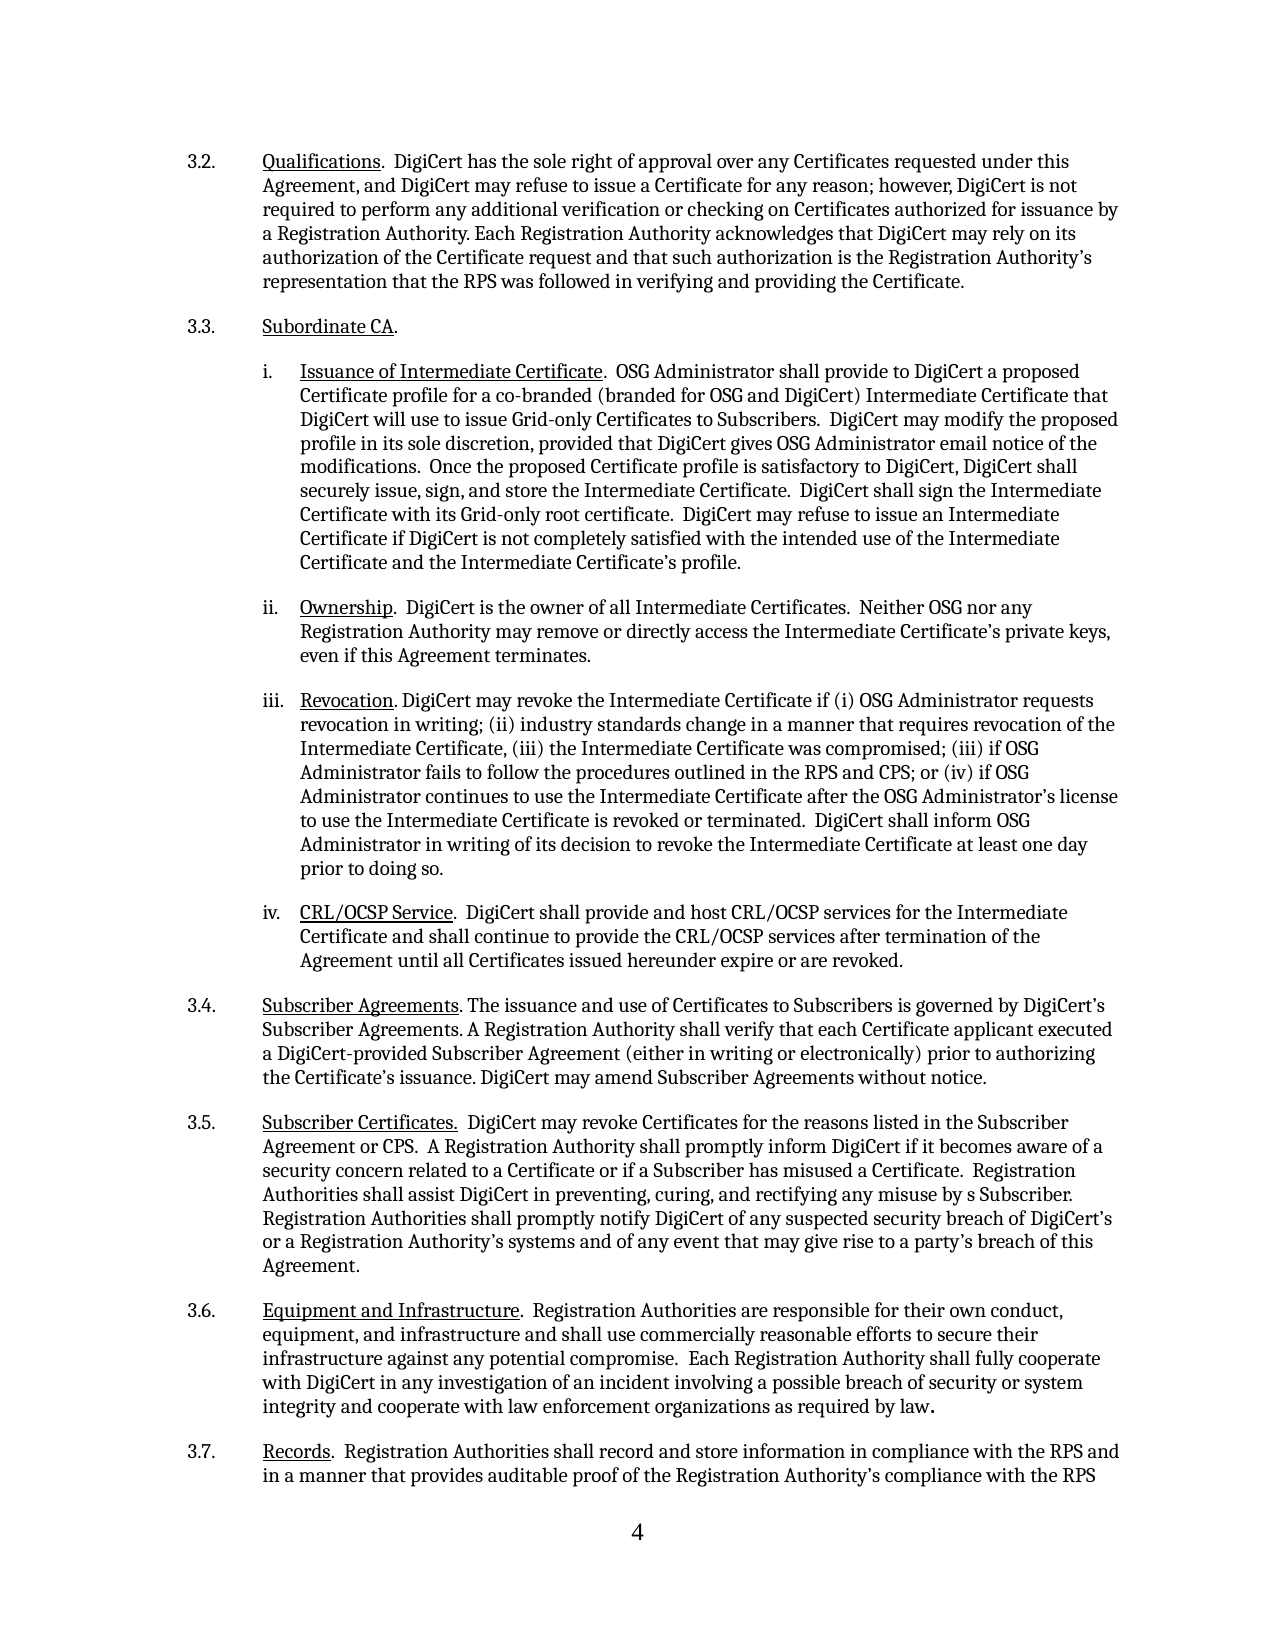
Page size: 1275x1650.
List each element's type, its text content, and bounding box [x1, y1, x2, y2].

list CRL/OCSP Service. DigiCert shall provide and host CRL/OCSP services for the Intermediate Certificate and shall continue to provide the CRL/OCSP services after termination of the Agreement until all Certificates issued hereunder expire or are revoked. [262, 901, 1125, 973]
subtitle Ownership. DigiCert is the owner of all Intermediate Certificates. Neither OSG nor any Registration Authority may remove or directly access the Intermediate Certificate’s private keys, even if this Agreement terminates. [262, 596, 1125, 668]
list Revocation. DigiCert may revoke the Intermediate Certificate if (i) OSG Administrator requests revocation in writing; (ii) industry standards change in a manner that requires revocation of the Intermediate Certificate, (iii) the Intermediate Certificate was compromised; (iii) if OSG Administrator fails to follow the procedures outlined in the RPS and CPS; or (iv) if OSG Administrator continues to use the Intermediate Certificate after the OSG Administrator’s license to use the Intermediate Certificate is revoked or terminated. DigiCert shall inform OSG Administrator in writing of its decision to revoke the Intermediate Certificate at least one day prior to doing so. [262, 688, 1125, 880]
subtitle Equipment and Infrastructure. Registration Authorities are responsible for their own conduct, equipment, and infrastructure and shall use commercially reasonable efforts to secure their infrastructure against any potential compromise. Each Registration Authority shall fully cooperate with DigiCert in any investigation of an incident involving a possible breach of security or system integrity and cooperate with law enforcement organizations as required by law. [187, 1299, 1125, 1419]
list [187, 1439, 1125, 1487]
subtitle Subordinate CA. [187, 314, 1125, 338]
subtitle Subscriber Agreements. The issuance and use of Certificates to Subscribers is governed by DigiCert’s Subscriber Agreements. A Registration Authority shall verify that each Certificate applicant executed a DigiCert-provided Subscriber Agreement (either in writing or electronically) prior to authorizing the Certificate’s issuance. DigiCert may amend Subscriber Agreements without notice. [187, 994, 1125, 1089]
subtitle Qualifications. DigiCert has the sole right of approval over any Certificates requested under this Agreement, and DigiCert may refuse to issue a Certificate for any reason; however, DigiCert is not required to perform any additional verification or checking on Certificates authorized for issuance by a Registration Authority. Each Registration Authority acknowledges that DigiCert may rely on its authorization of the Certificate request and that such authorization is the Registration Authority’s representation that the RPS was followed in verifying and providing the Certificate. [187, 150, 1125, 294]
subtitle Issuance of Intermediate Certificate. OSG Administrator shall provide to DigiCert a proposed Certificate profile for a co-branded (branded for OSG and DigiCert) Intermediate Certificate that DigiCert will use to issue Grid-only Certificates to Subscribers. DigiCert may modify the proposed profile in its sole discretion, provided that DigiCert gives OSG Administrator email notice of the modifications. Once the proposed Certificate profile is satisfactory to DigiCert, DigiCert shall securely issue, sign, and store the Intermediate Certificate. DigiCert shall sign the Intermediate Certificate with its Grid-only root certificate. DigiCert may refuse to issue an Intermediate Certificate if DigiCert is not completely satisfied with the intended use of the Intermediate Certificate and the Intermediate Certificate’s profile. [262, 359, 1125, 575]
subtitle Subscriber Certificates. DigiCert may revoke Certificates for the reasons listed in the Subscriber Agreement or CPS. A Registration Authority shall promptly inform DigiCert if it becomes aware of a security concern related to a Certificate or if a Subscriber has misused a Certificate. Registration Authorities shall assist DigiCert in preventing, curing, and rectifying any misuse by s Subscriber. Registration Authorities shall promptly notify DigiCert of any suspected security breach of DigiCert’s or a Registration Authority’s systems and of any event that may give rise to a party’s breach of this Agreement. [187, 1110, 1125, 1278]
